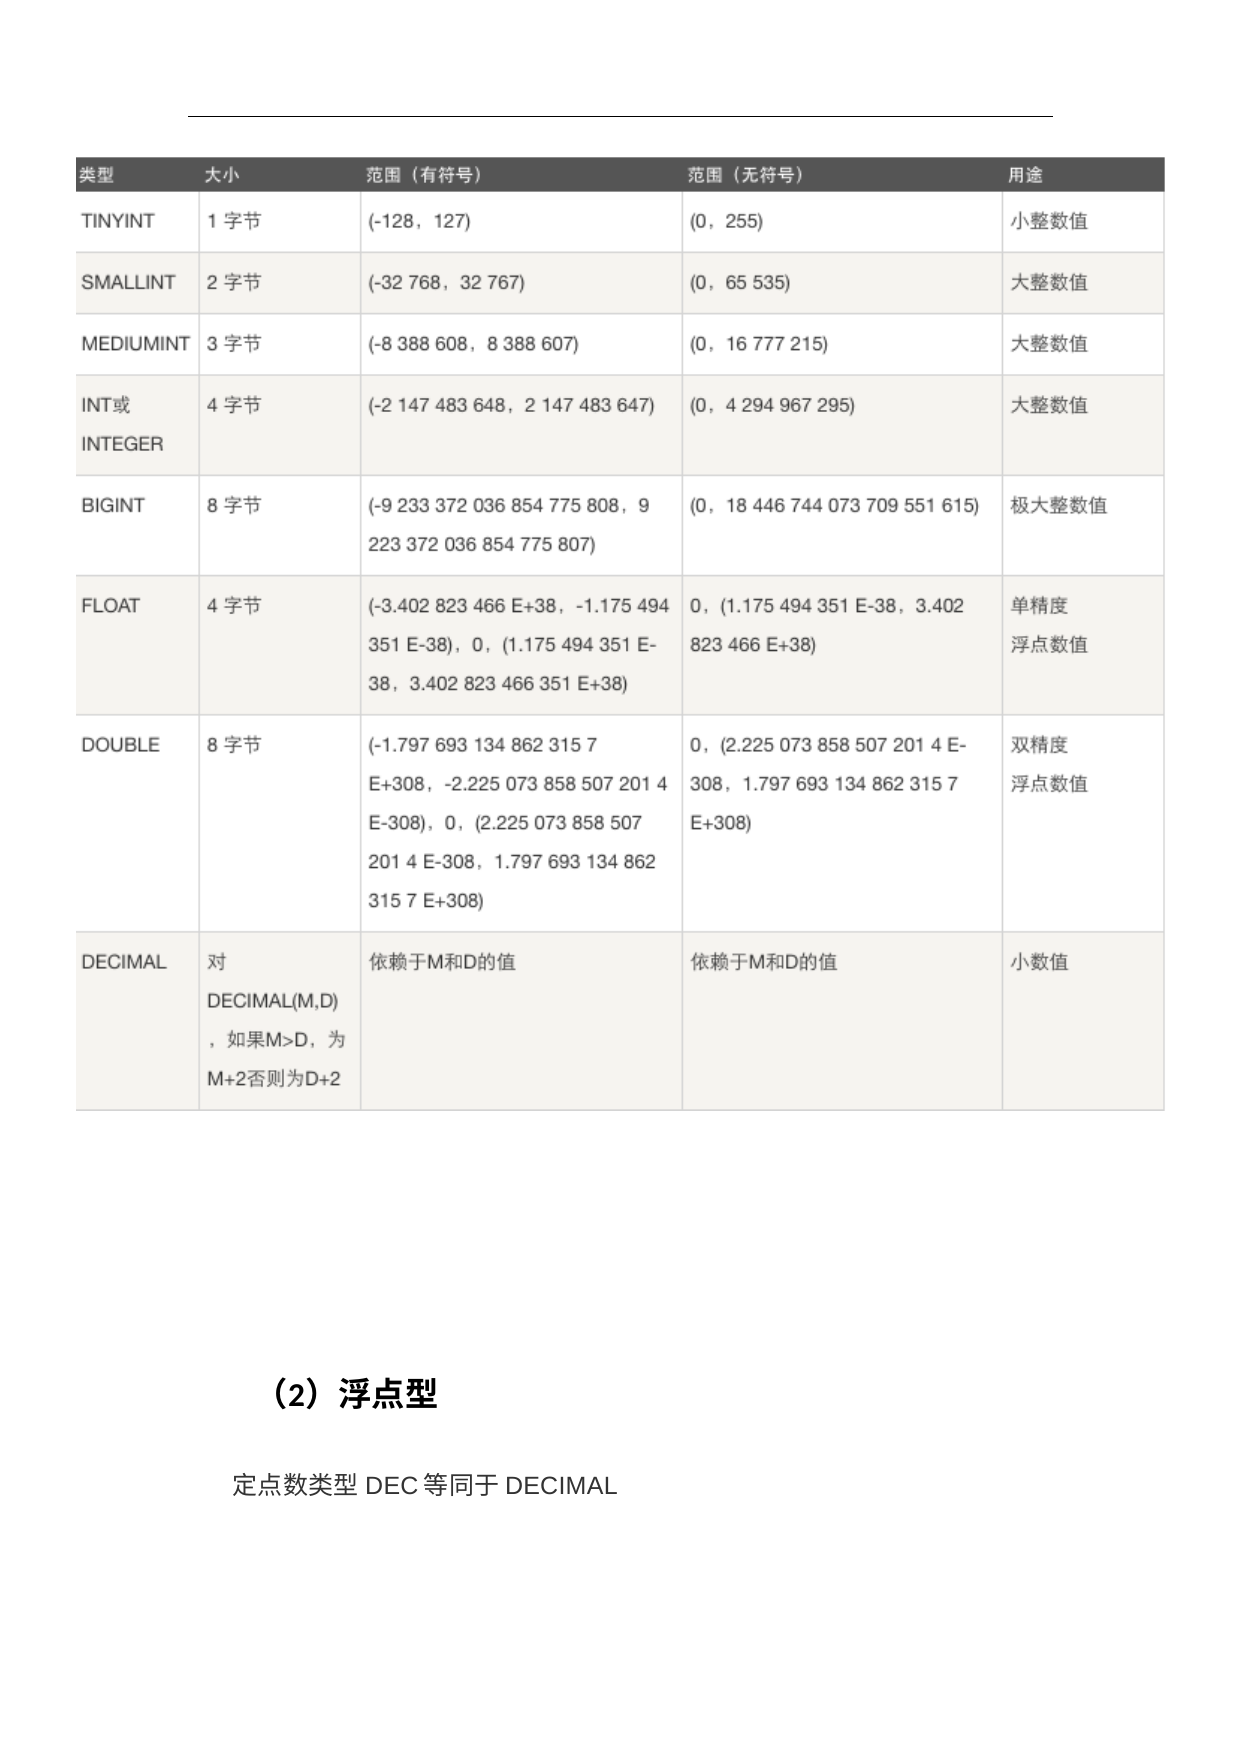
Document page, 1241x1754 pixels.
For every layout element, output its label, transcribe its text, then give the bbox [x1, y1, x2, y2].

subtitle （2）浮点型 [187, 1359, 1053, 1424]
picture [76, 156, 1168, 1111]
text 定点数类型 DEC等同于DECIMAL [187, 1451, 1053, 1516]
